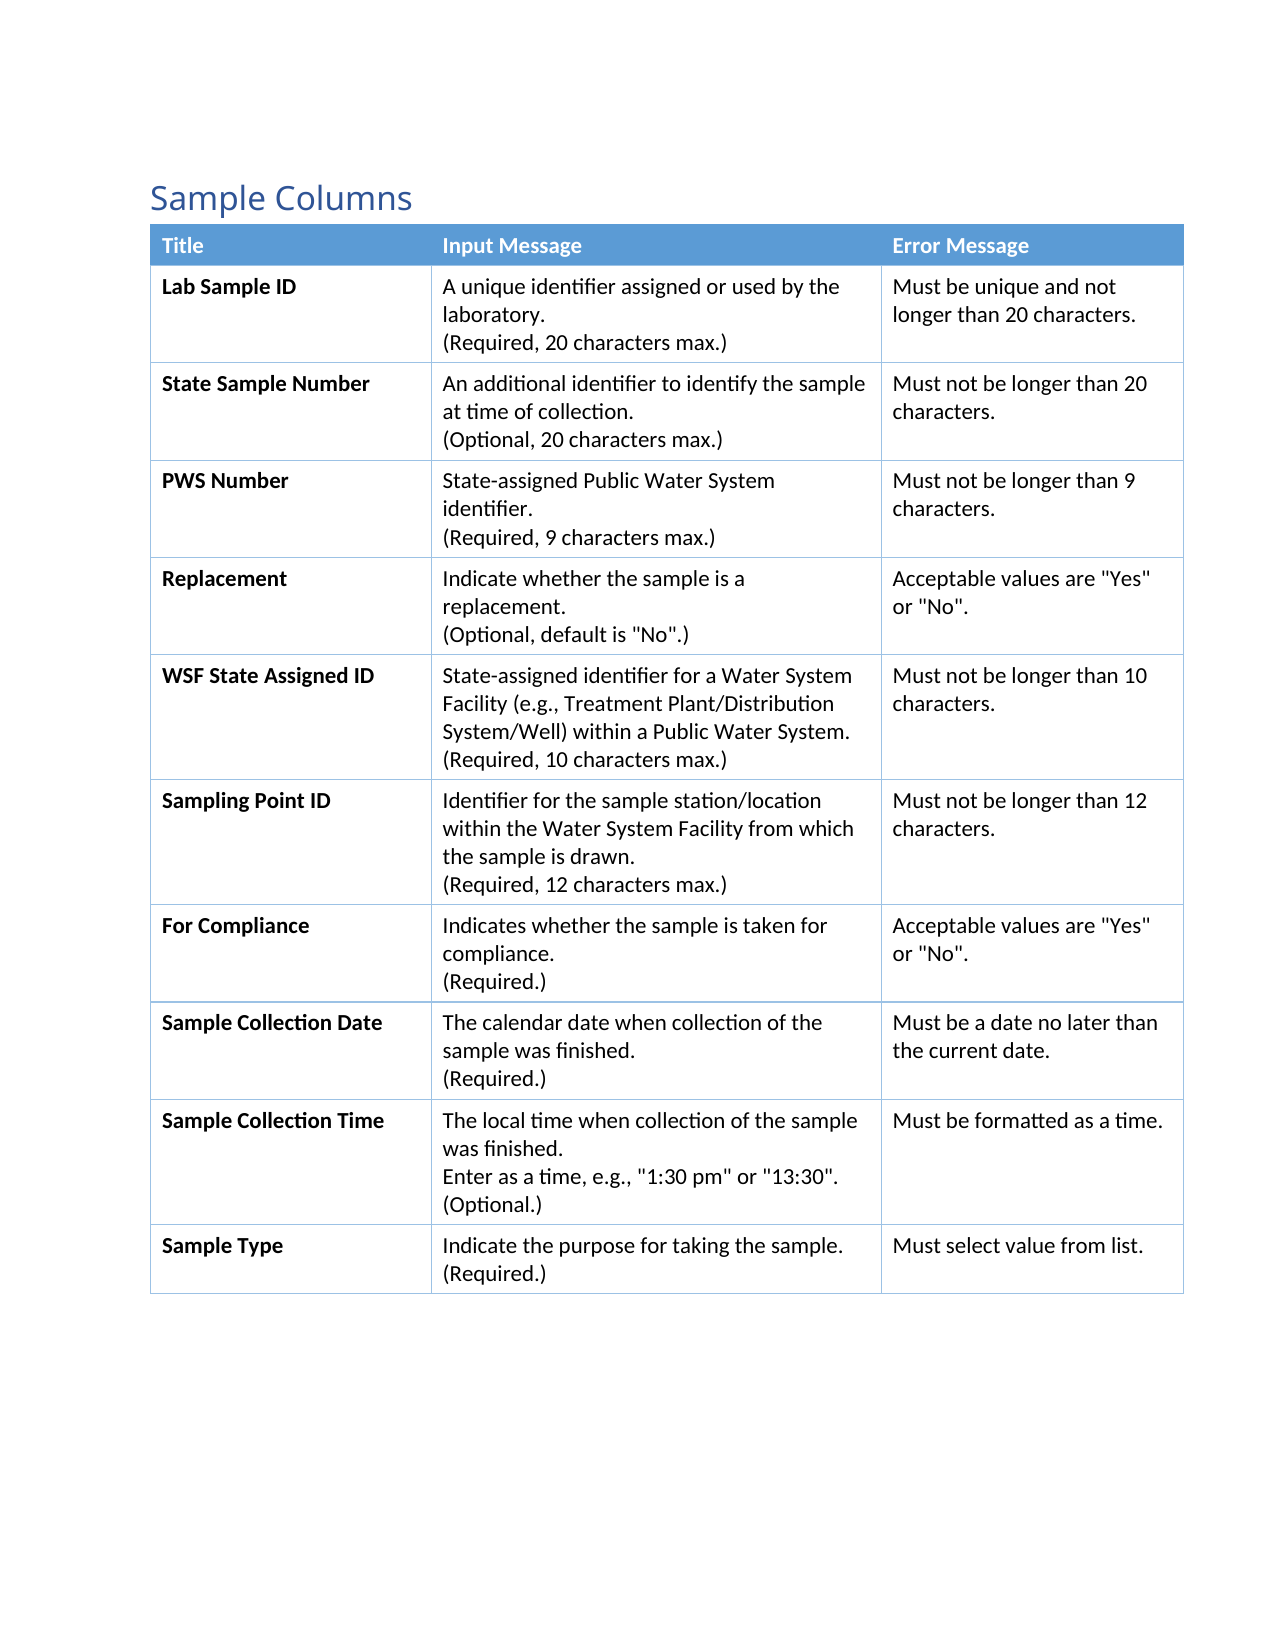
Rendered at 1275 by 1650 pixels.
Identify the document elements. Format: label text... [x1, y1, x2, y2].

table_cell Sampling Point ID [151, 780, 431, 904]
table_cell State Sample Number [151, 363, 431, 459]
table_cell The local time when collection of the sample was finished. Enter as a time, e.g., "1:30 pm" or "13:30". (Optional.) [432, 1100, 881, 1224]
table_cell State-assigned Public Water System identifier. (Required, 9 characters max.) [432, 461, 881, 557]
table_header Input Message [432, 225, 881, 265]
table_cell Sample Collection Date [151, 1003, 431, 1099]
table_cell State-assigned identifier for a Water System Facility (e.g., Treatment Plant/Distribution System/Well) within a Public Water System. (Required, 10 characters max.) [432, 655, 881, 779]
table_cell Lab Sample ID [151, 266, 431, 362]
table_cell For Compliance [151, 905, 431, 1001]
table_cell Must not be longer than 9 characters. [882, 461, 1183, 557]
table_cell Must be formatted as a time. [882, 1100, 1183, 1224]
table_cell PWS Number [151, 461, 431, 557]
table_header Title [151, 225, 431, 265]
table_cell Replacement [151, 558, 431, 654]
table_cell Identifier for the sample station/location within the Water System Facility from which the sample is drawn. (Required, 12 characters max.) [432, 780, 881, 904]
table_cell WSF State Assigned ID [151, 655, 431, 779]
table_cell The calendar date when collection of the sample was finished. (Required.) [432, 1003, 881, 1099]
table_cell Must not be longer than 12 characters. [882, 780, 1183, 904]
table_header Error Message [882, 225, 1183, 265]
table_cell Sample Collection Time [151, 1100, 431, 1224]
table_cell Indicate the purpose for taking the sample. (Required.) [432, 1225, 881, 1293]
table_cell Acceptable values are "Yes" or "No". [882, 558, 1183, 654]
table_cell Must be unique and not longer than 20 characters. [882, 266, 1183, 362]
subtitle Sample Columns [150, 175, 1125, 220]
table_cell Indicate whether the sample is a replacement. (Optional, default is "No".) [432, 558, 881, 654]
table_cell Sample Type [151, 1225, 431, 1293]
table_cell Acceptable values are "Yes" or "No". [882, 905, 1183, 1001]
table_cell Must select value from list. [882, 1225, 1183, 1293]
table_cell Must be a date no later than the current date. [882, 1003, 1183, 1099]
table_cell Must not be longer than 10 characters. [882, 655, 1183, 779]
table_cell An additional identifier to identify the sample at time of collection. (Optional, 20 characters max.) [432, 363, 881, 459]
table_cell Indicates whether the sample is taken for compliance. (Required.) [432, 905, 881, 1001]
table_cell A unique identifier assigned or used by the laboratory. (Required, 20 characters max.) [432, 266, 881, 362]
table_cell Must not be longer than 20 characters. [882, 363, 1183, 459]
